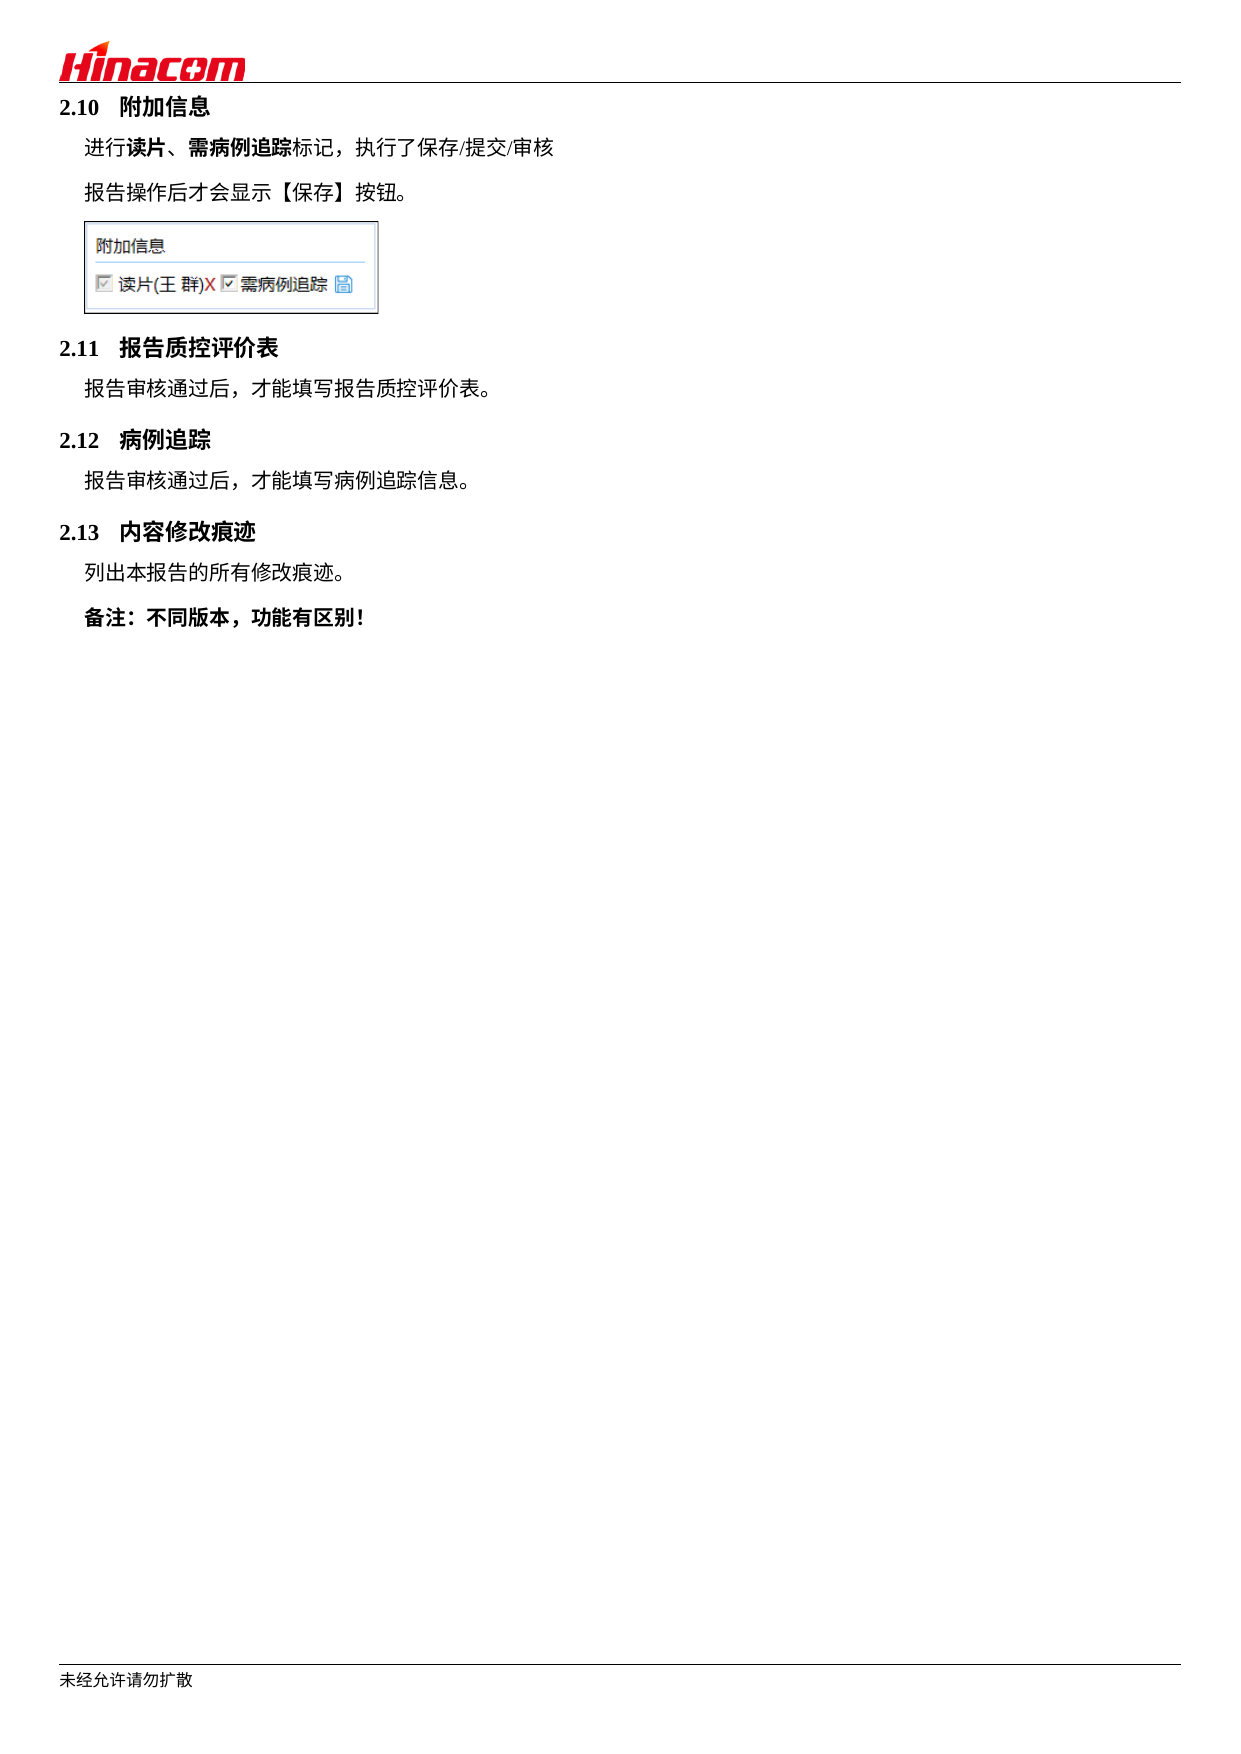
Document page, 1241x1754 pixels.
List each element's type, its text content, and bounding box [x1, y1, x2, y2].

picture [84, 221, 379, 314]
subtitle 内容修改痕迹 [59, 514, 591, 547]
text 列出本报告的所有修改痕迹。 [84, 556, 566, 586]
text 备注：不同版本，功能有区别！ [84, 601, 566, 632]
subtitle 附加信息 [59, 89, 591, 122]
text 报告审核通过后，才能填写病例追踪信息。 [84, 464, 566, 494]
subtitle 报告质控评价表 [59, 330, 591, 363]
subtitle 病例追踪 [59, 422, 591, 455]
picture [59, 41, 245, 81]
text 进行读片、需病例追踪标记，执行了保存/提交/审核报告操作后才会显示【保存】按钮。 [84, 131, 566, 206]
text 报告审核通过后，才能填写报告质控评价表。 [84, 372, 566, 403]
